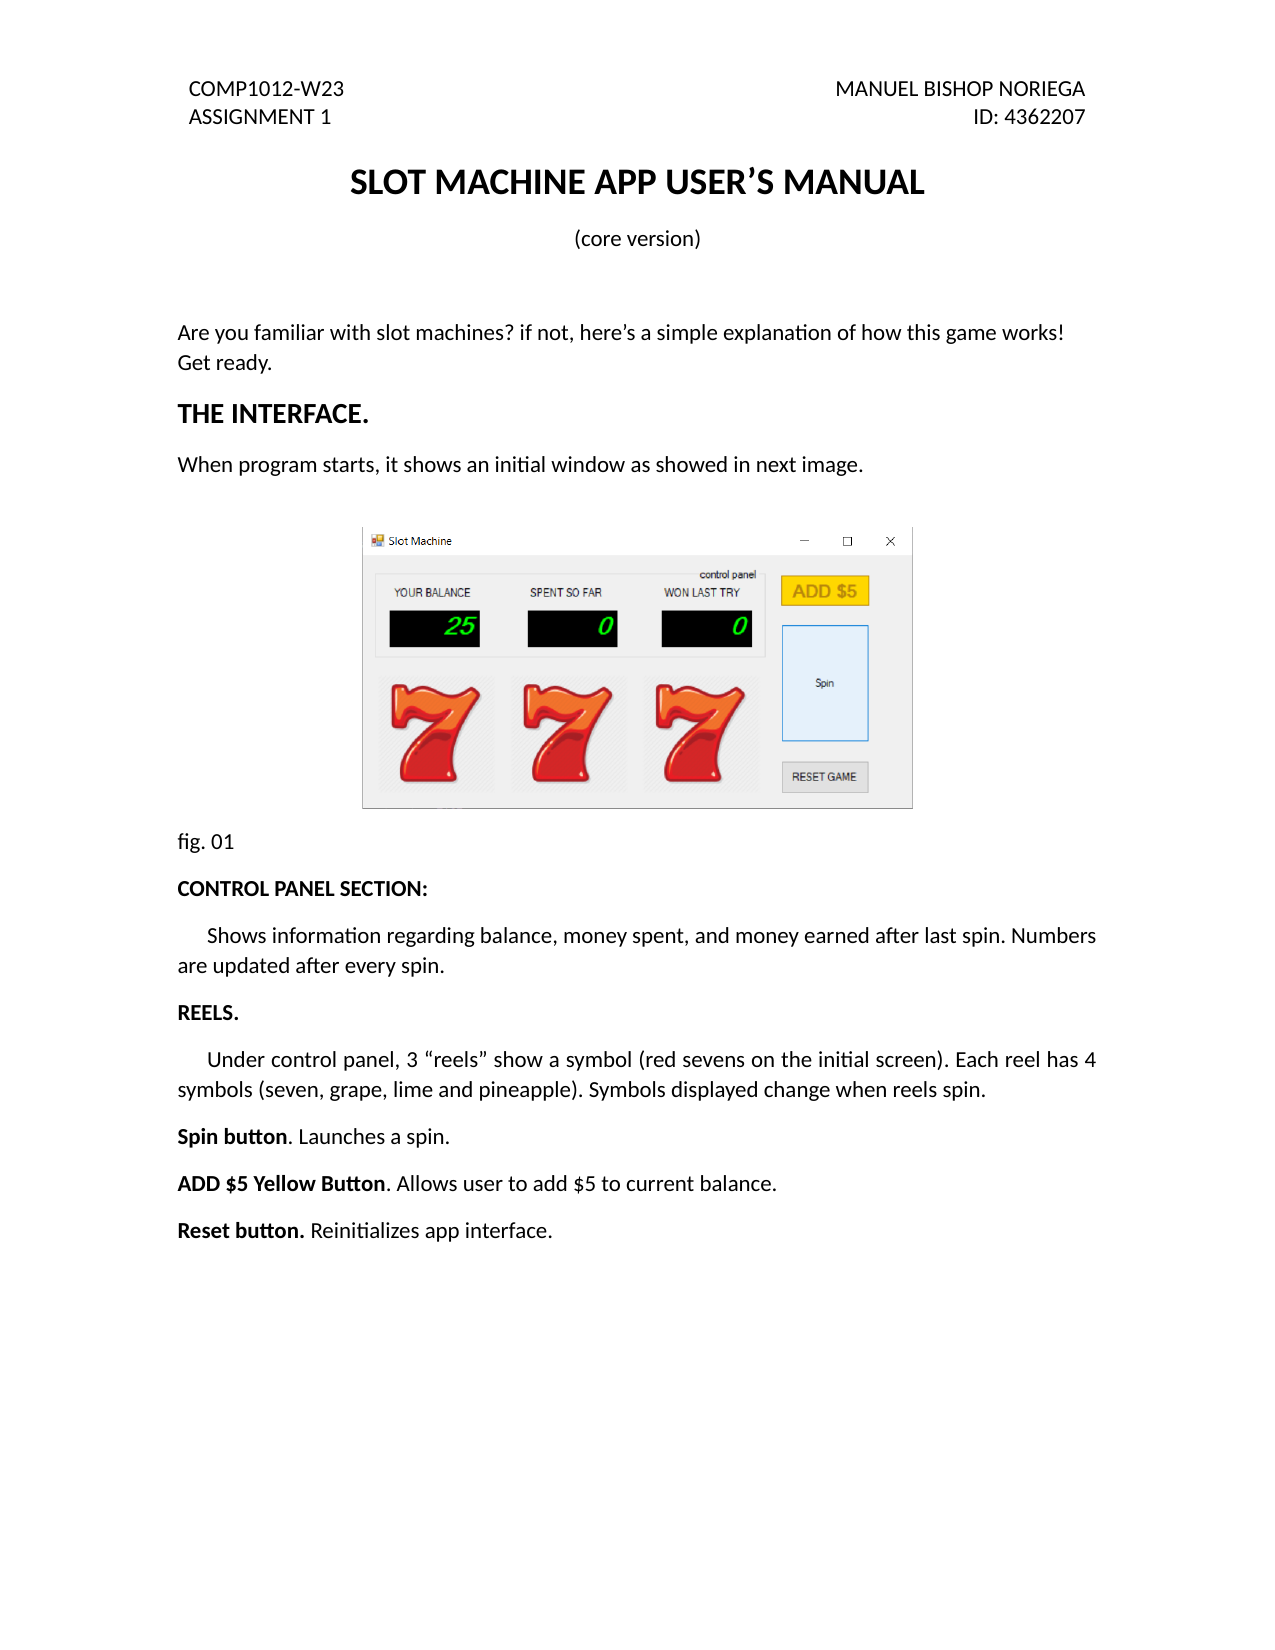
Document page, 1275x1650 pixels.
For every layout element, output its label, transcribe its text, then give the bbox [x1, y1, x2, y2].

text CONTROL PANEL SECTION: [177, 874, 1098, 902]
text Reset button. Reinitializes app interface. [177, 1216, 1098, 1244]
text THE INTERFACE. [177, 395, 1098, 430]
text (core version) [177, 224, 1098, 252]
text SLOT MACHINE APP USER’S MANUAL [177, 158, 1098, 204]
text Spin button. Launches a spin. [177, 1122, 1098, 1150]
text fig. 01 [177, 827, 1098, 855]
picture [362, 527, 913, 809]
text Under control panel, 3 “reels” show a symbol (red sevens on the initial screen). Each reel has 4 symbols (seven, grape, lime and pineapple). Symbols displayed change when reels spin. [177, 1045, 1098, 1103]
text Are you familiar with slot machines? if not, here’s a simple explanation of how this game works! Get ready. [177, 318, 1098, 376]
text Shows information regarding balance, money spent, and money earned after last spin. Numbers are updated after every spin. [177, 921, 1098, 979]
text When program starts, it shows an initial window as showed in next image. [177, 450, 1098, 478]
text ADD $5 Yellow Button. Allows user to add $5 to current balance. [177, 1169, 1098, 1197]
text REELS. [177, 998, 1098, 1026]
